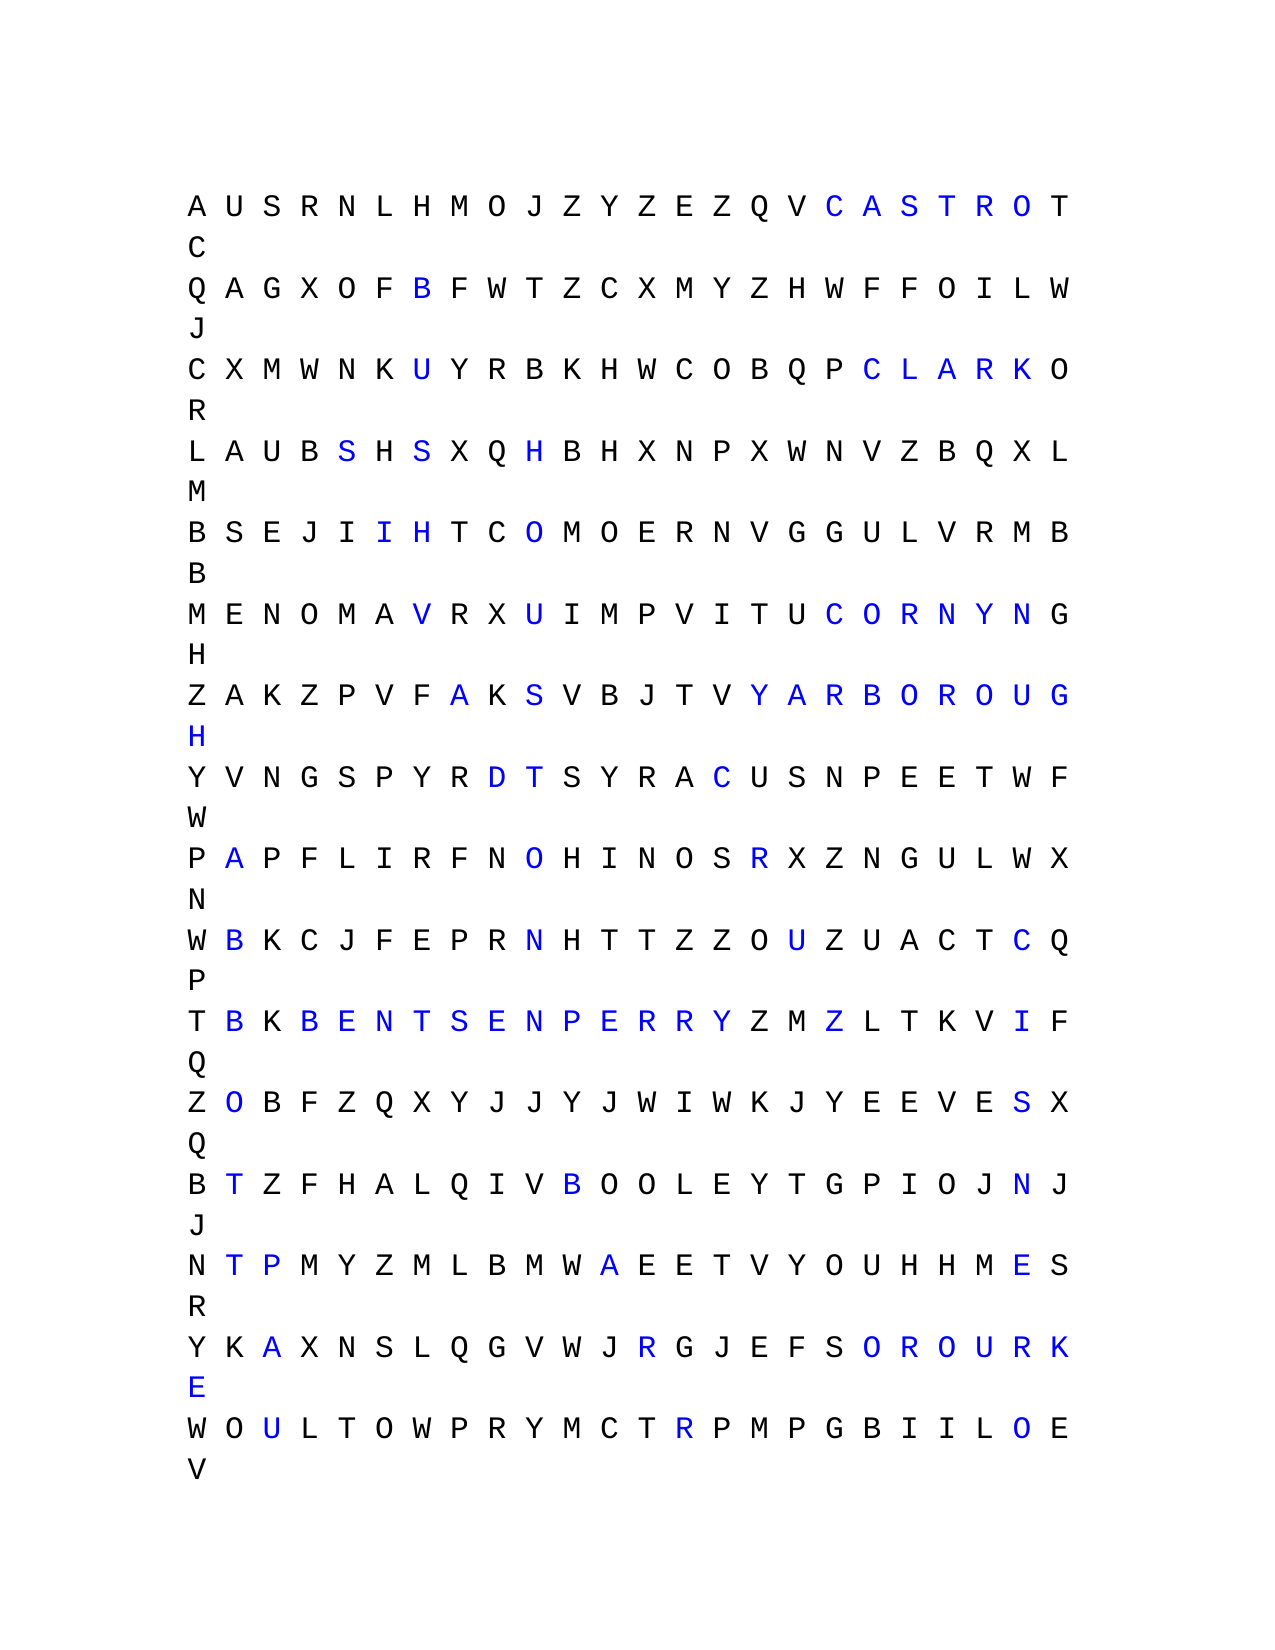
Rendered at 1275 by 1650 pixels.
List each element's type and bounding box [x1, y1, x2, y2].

text [187, 150, 1087, 1489]
